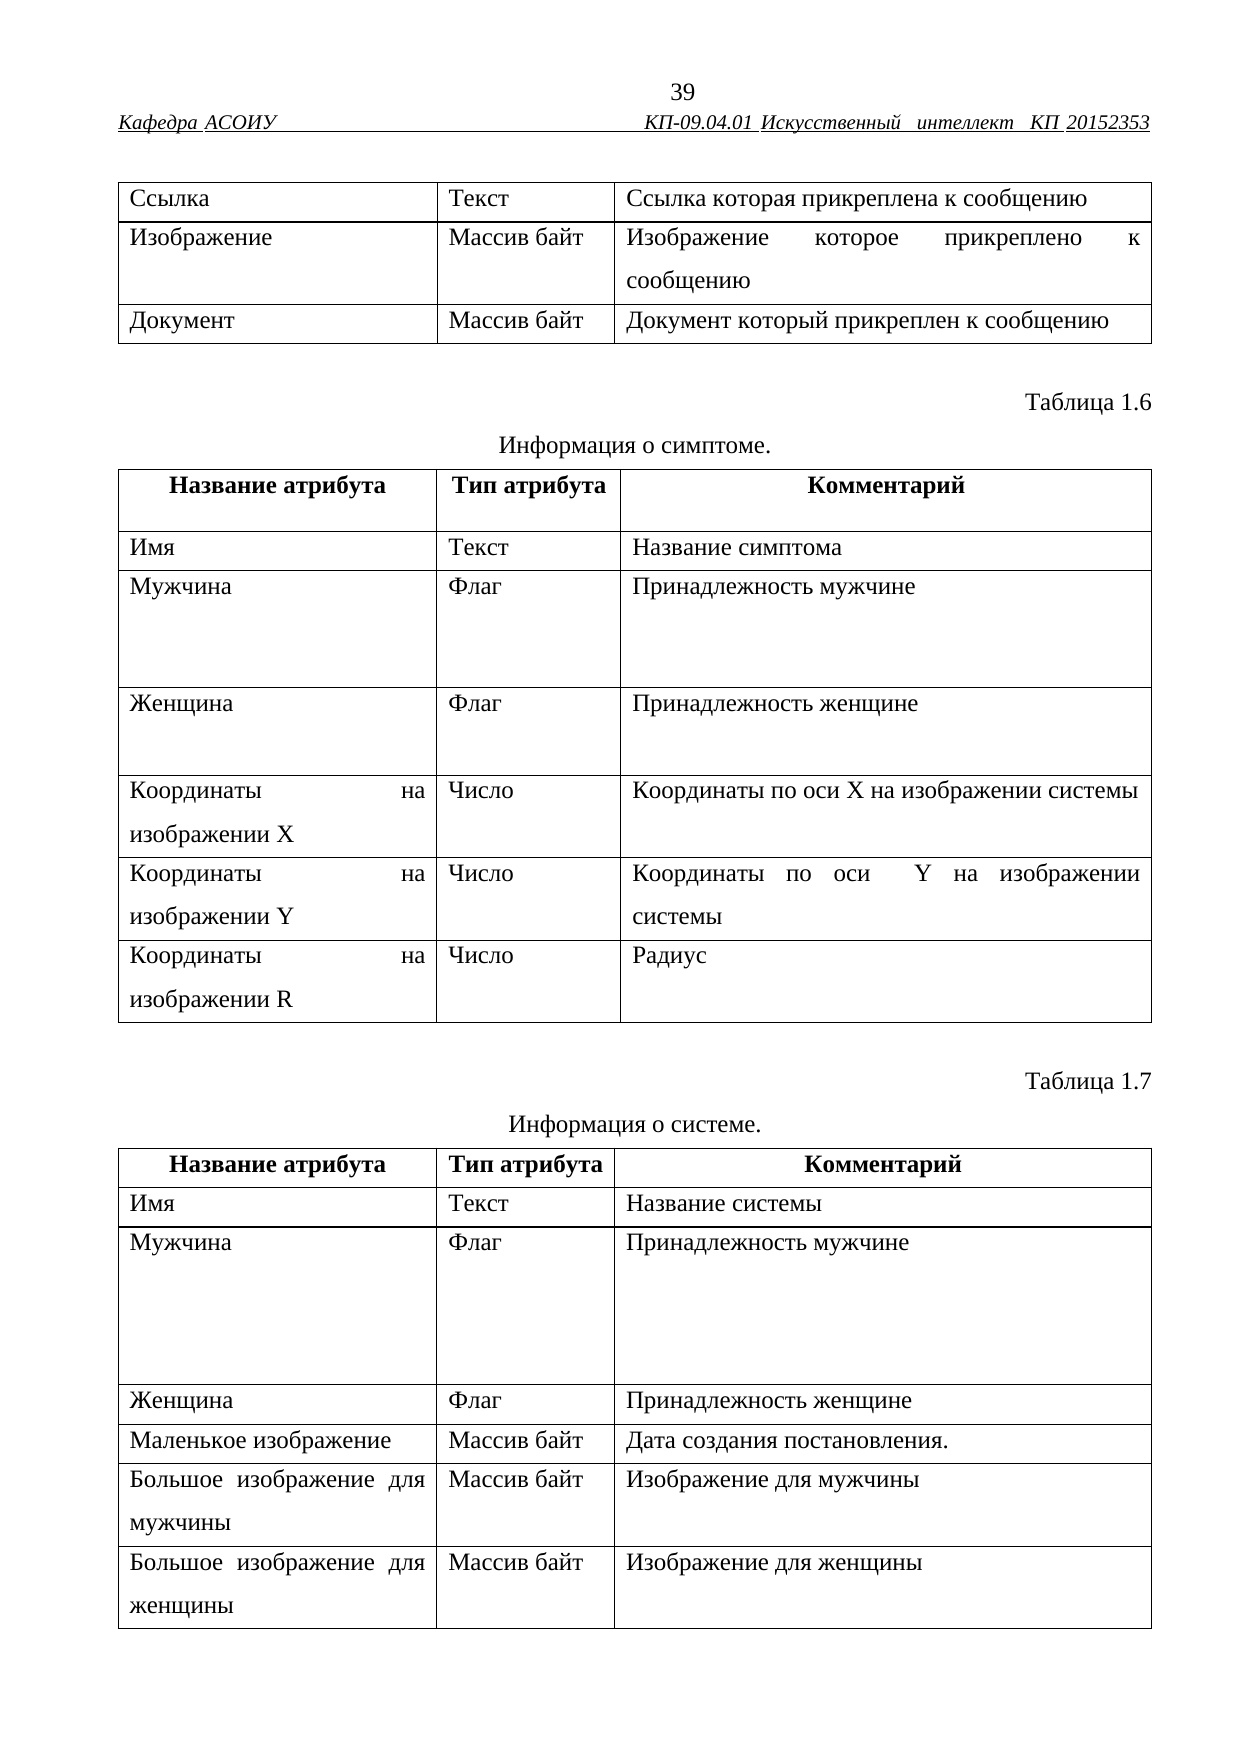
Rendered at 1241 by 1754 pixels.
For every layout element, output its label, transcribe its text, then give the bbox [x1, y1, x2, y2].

table_cell Массив байт [438, 305, 614, 343]
table_cell Название атрибута [119, 1149, 436, 1187]
table_cell Изображение для мужчины [615, 1464, 1151, 1546]
table_cell Женщина [119, 688, 436, 774]
table_cell Координаты на изображении Y [119, 858, 436, 939]
table_cell Мужчина [119, 1228, 436, 1384]
text Таблица 1.7 [118, 1066, 1152, 1095]
table_cell Радиус [621, 941, 1151, 1022]
table_cell Комментарий [621, 470, 1151, 531]
table_cell Название симптома [621, 532, 1151, 570]
table_cell Тип атрибута [437, 1149, 614, 1187]
table_cell Изображение которое прикреплено к сообщению [615, 223, 1151, 304]
table_cell Женщина [119, 1385, 436, 1424]
table_cell Имя [119, 1188, 436, 1226]
table_cell Координаты на изображении X [119, 776, 436, 857]
table_cell Текст [437, 532, 620, 570]
table_cell Массив байт [437, 1547, 614, 1628]
table_cell Принадлежность женщине [615, 1385, 1151, 1424]
table_cell Координаты на изображении R [119, 941, 436, 1022]
text Таблица 1.6 [118, 387, 1152, 416]
table_cell Массив байт [437, 1425, 614, 1463]
table_cell Число [437, 776, 620, 857]
table_cell Координаты по оси Y на изображении системы [621, 858, 1151, 939]
table_cell Ссылка которая прикреплена к сообщению [615, 183, 1151, 221]
table_cell Текст [437, 1188, 614, 1226]
table_cell Большое изображение для женщины [119, 1547, 436, 1628]
table_cell Маленькое изображение [119, 1425, 436, 1463]
table_cell Большое изображение для мужчины [119, 1464, 436, 1546]
table_cell Число [437, 858, 620, 939]
table_cell Флаг [437, 1228, 614, 1384]
table_cell Комментарий [615, 1149, 1151, 1187]
table_cell Координаты по оси X на изображении системы [621, 776, 1151, 857]
table_cell Изображение для женщины [615, 1547, 1151, 1628]
table_cell Название атрибута [119, 470, 436, 531]
table_cell Массив байт [437, 1464, 614, 1546]
table_cell Документ который прикреплен к сообщению [615, 305, 1151, 343]
table_cell Флаг [437, 1385, 614, 1424]
table_cell Мужчина [119, 571, 436, 687]
table_header Информация о симптоме. [118, 431, 1152, 469]
table_cell Принадлежность мужчине [621, 571, 1151, 687]
table_cell Тип атрибута [437, 470, 620, 531]
table_cell Текст [438, 183, 614, 221]
table_cell Изображение [119, 223, 437, 304]
table_cell Дата создания постановления. [615, 1425, 1151, 1463]
table_cell Флаг [437, 688, 620, 774]
table_cell Имя [119, 532, 436, 570]
table_cell Принадлежность мужчине [615, 1228, 1151, 1384]
table_cell Документ [119, 305, 437, 343]
table_cell Ссылка [119, 183, 437, 221]
table_cell Название системы [615, 1188, 1151, 1226]
table_cell Принадлежность женщине [621, 688, 1151, 774]
table_cell Число [437, 941, 620, 1022]
table_cell Массив байт [438, 223, 614, 304]
table_cell Флаг [437, 571, 620, 687]
table_header Информация о системе. [118, 1109, 1152, 1148]
